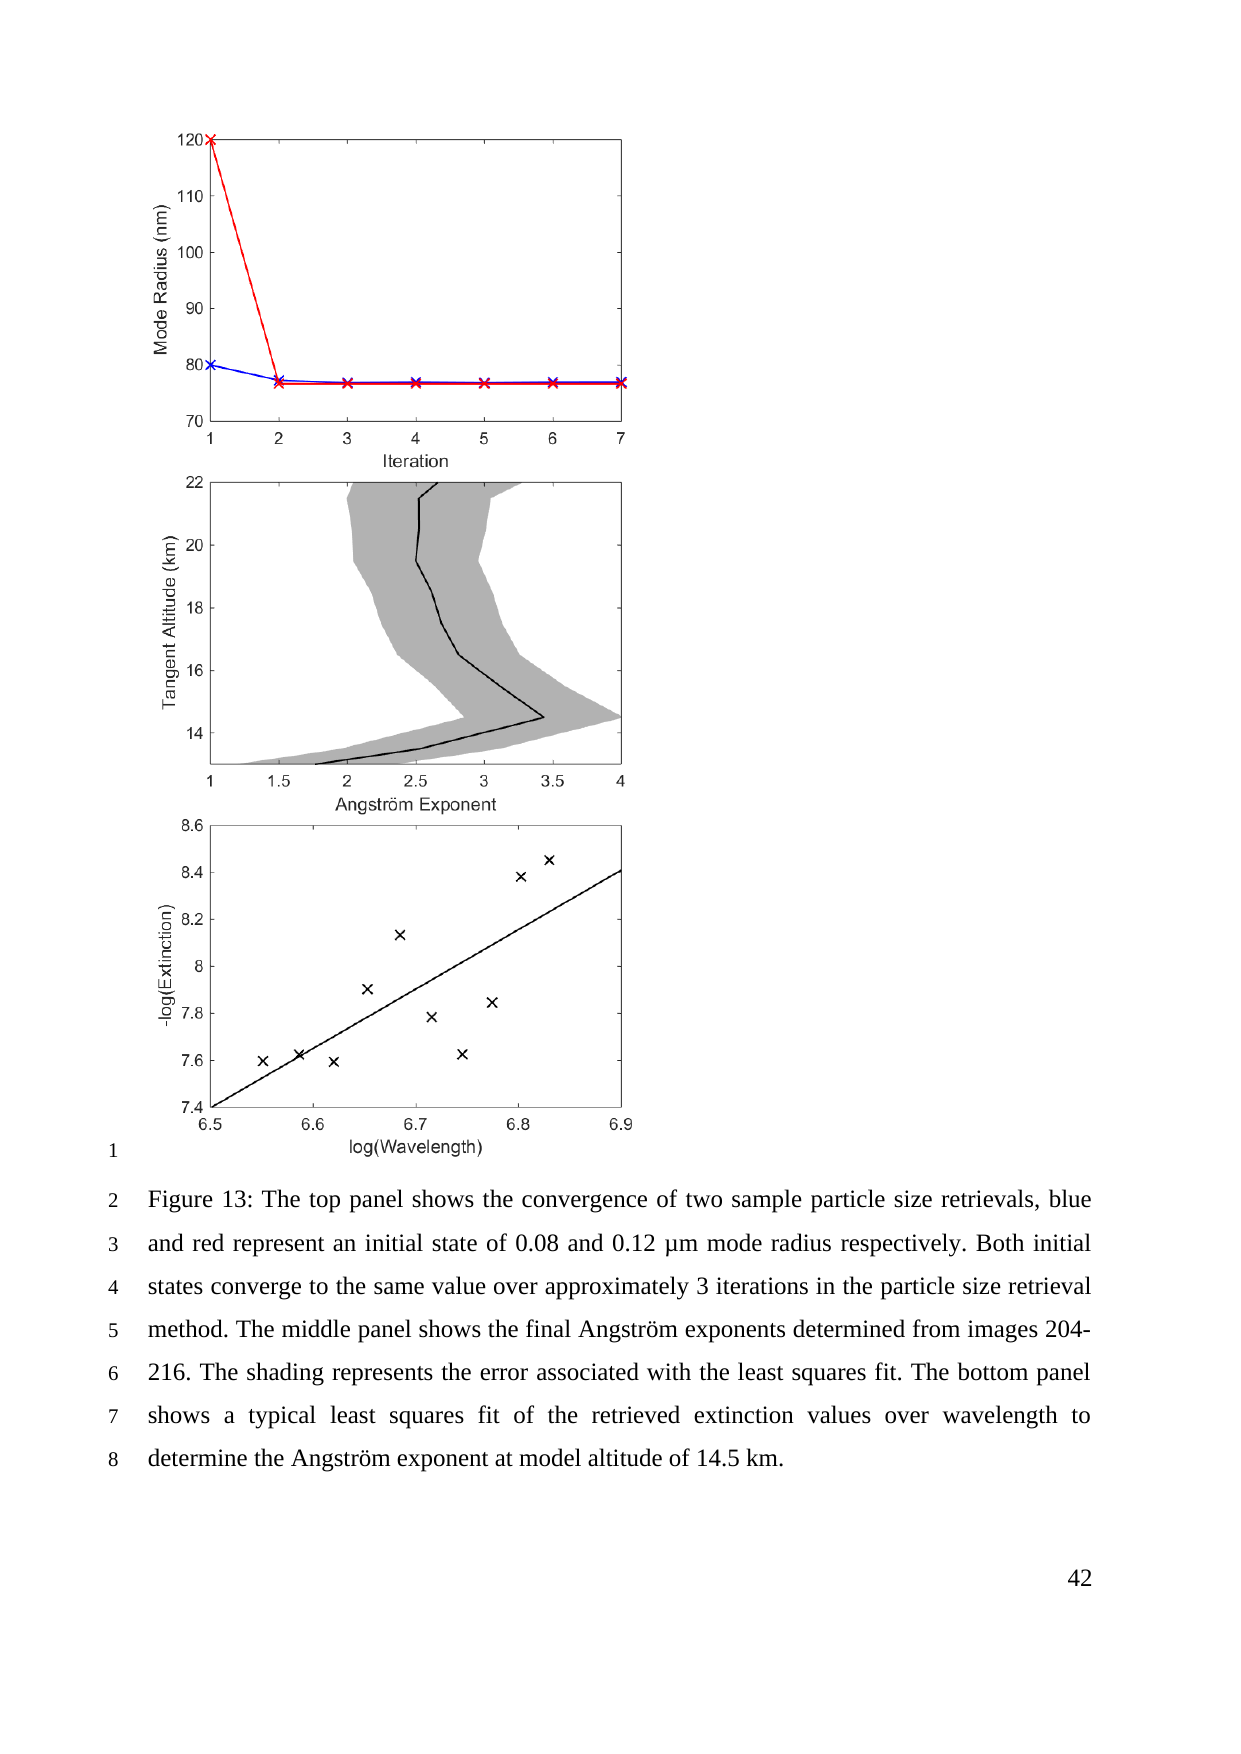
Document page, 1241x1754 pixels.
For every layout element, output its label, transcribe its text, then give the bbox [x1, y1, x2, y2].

text Figure 13: The top panel shows the convergence of two sample particle size retrievals, blue and red represent an initial state of 0.08 and 0.12 µm mode radius respectively. Both initial states converge to the same value over approximately 3 iterations in the particle size retrieval method. The middle panel shows the final Angström exponents determined from images 204-216. The shading represents the error associated with the least squares fit. The bottom panel shows a typical least squares fit of the retrieved extinction values over wavelength to determine the Angström exponent at model altitude of 14.5 km. [148, 1184, 1092, 1472]
picture [147, 130, 635, 1158]
